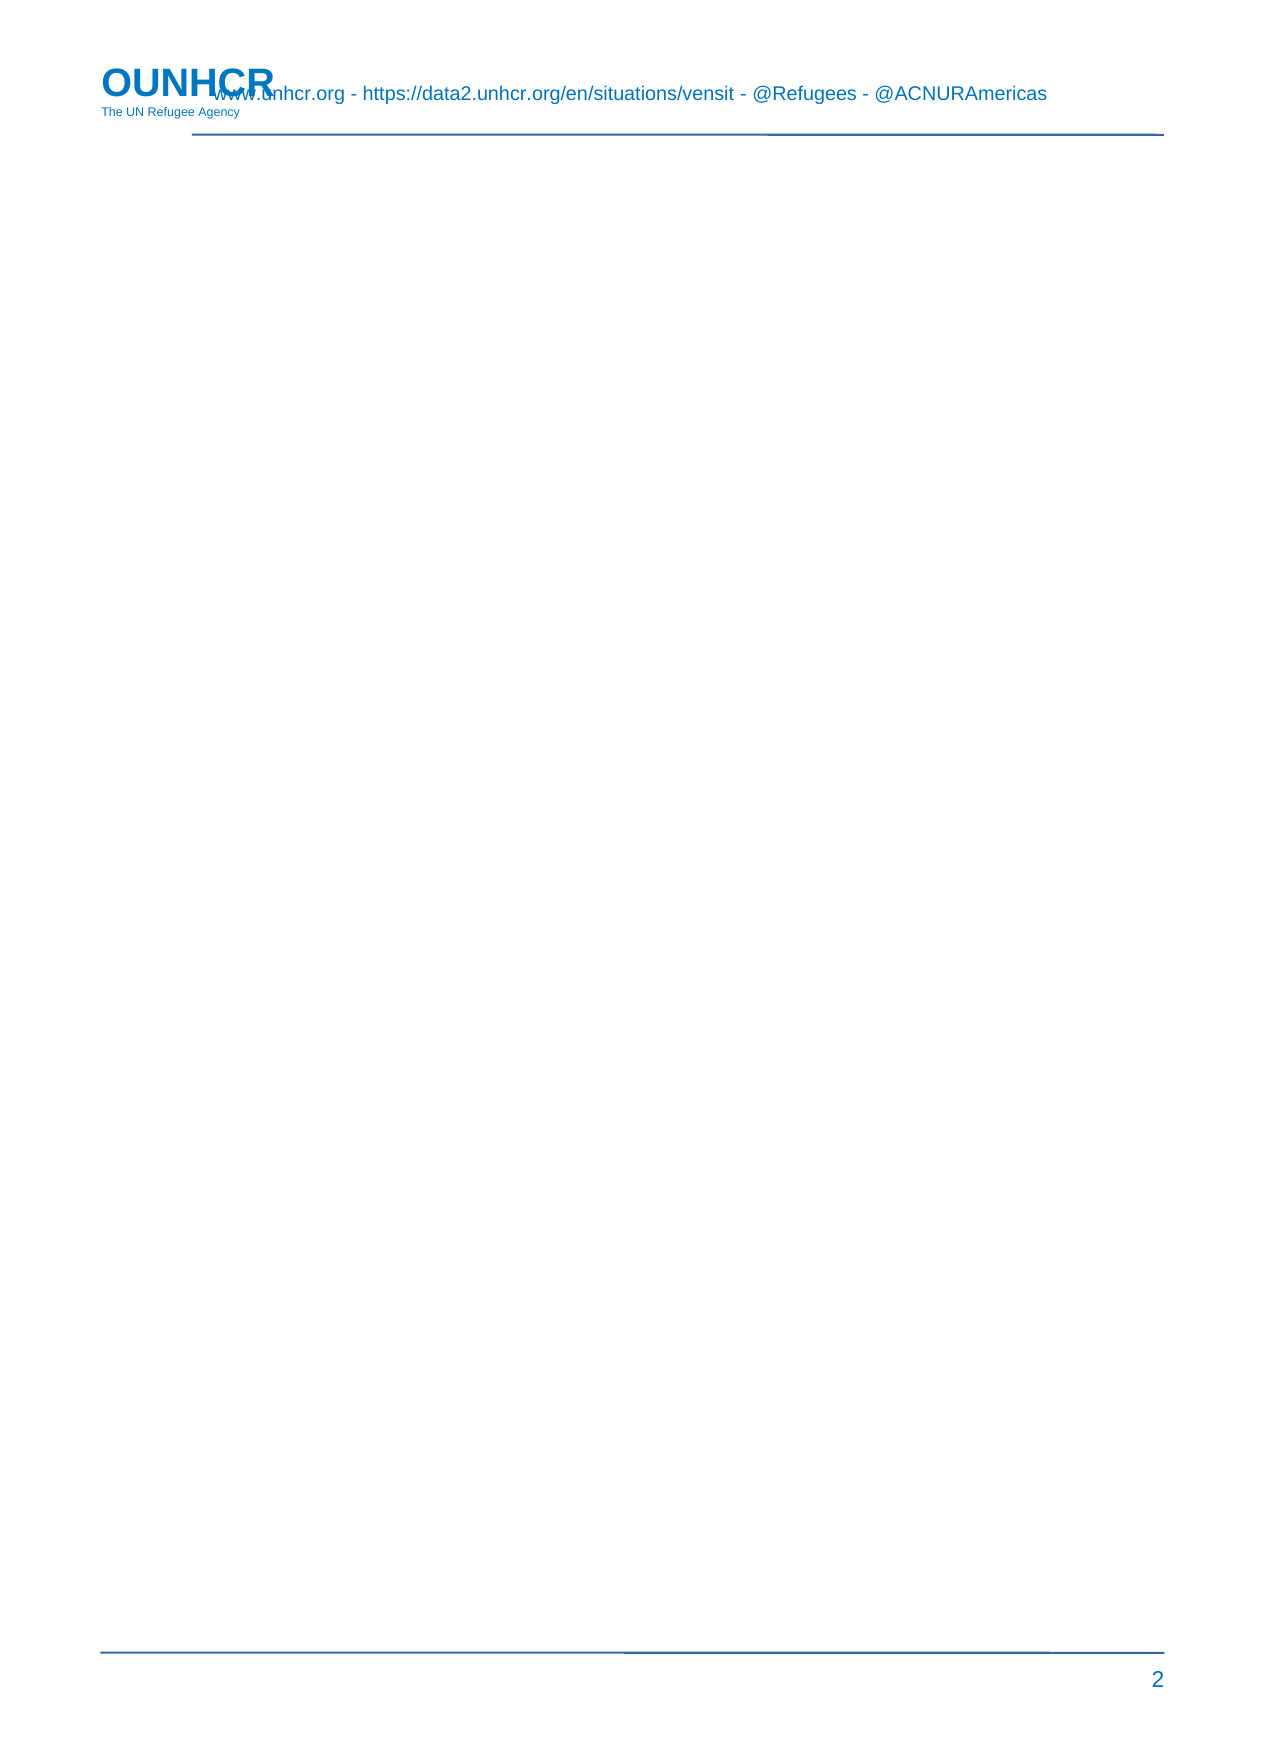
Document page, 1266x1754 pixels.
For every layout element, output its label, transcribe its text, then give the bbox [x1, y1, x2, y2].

text www.unhcr.org - https://data2.unhcr.org/en/situations/vensit - @Refugees - @ACNURAmericas [150, 82, 1104, 105]
